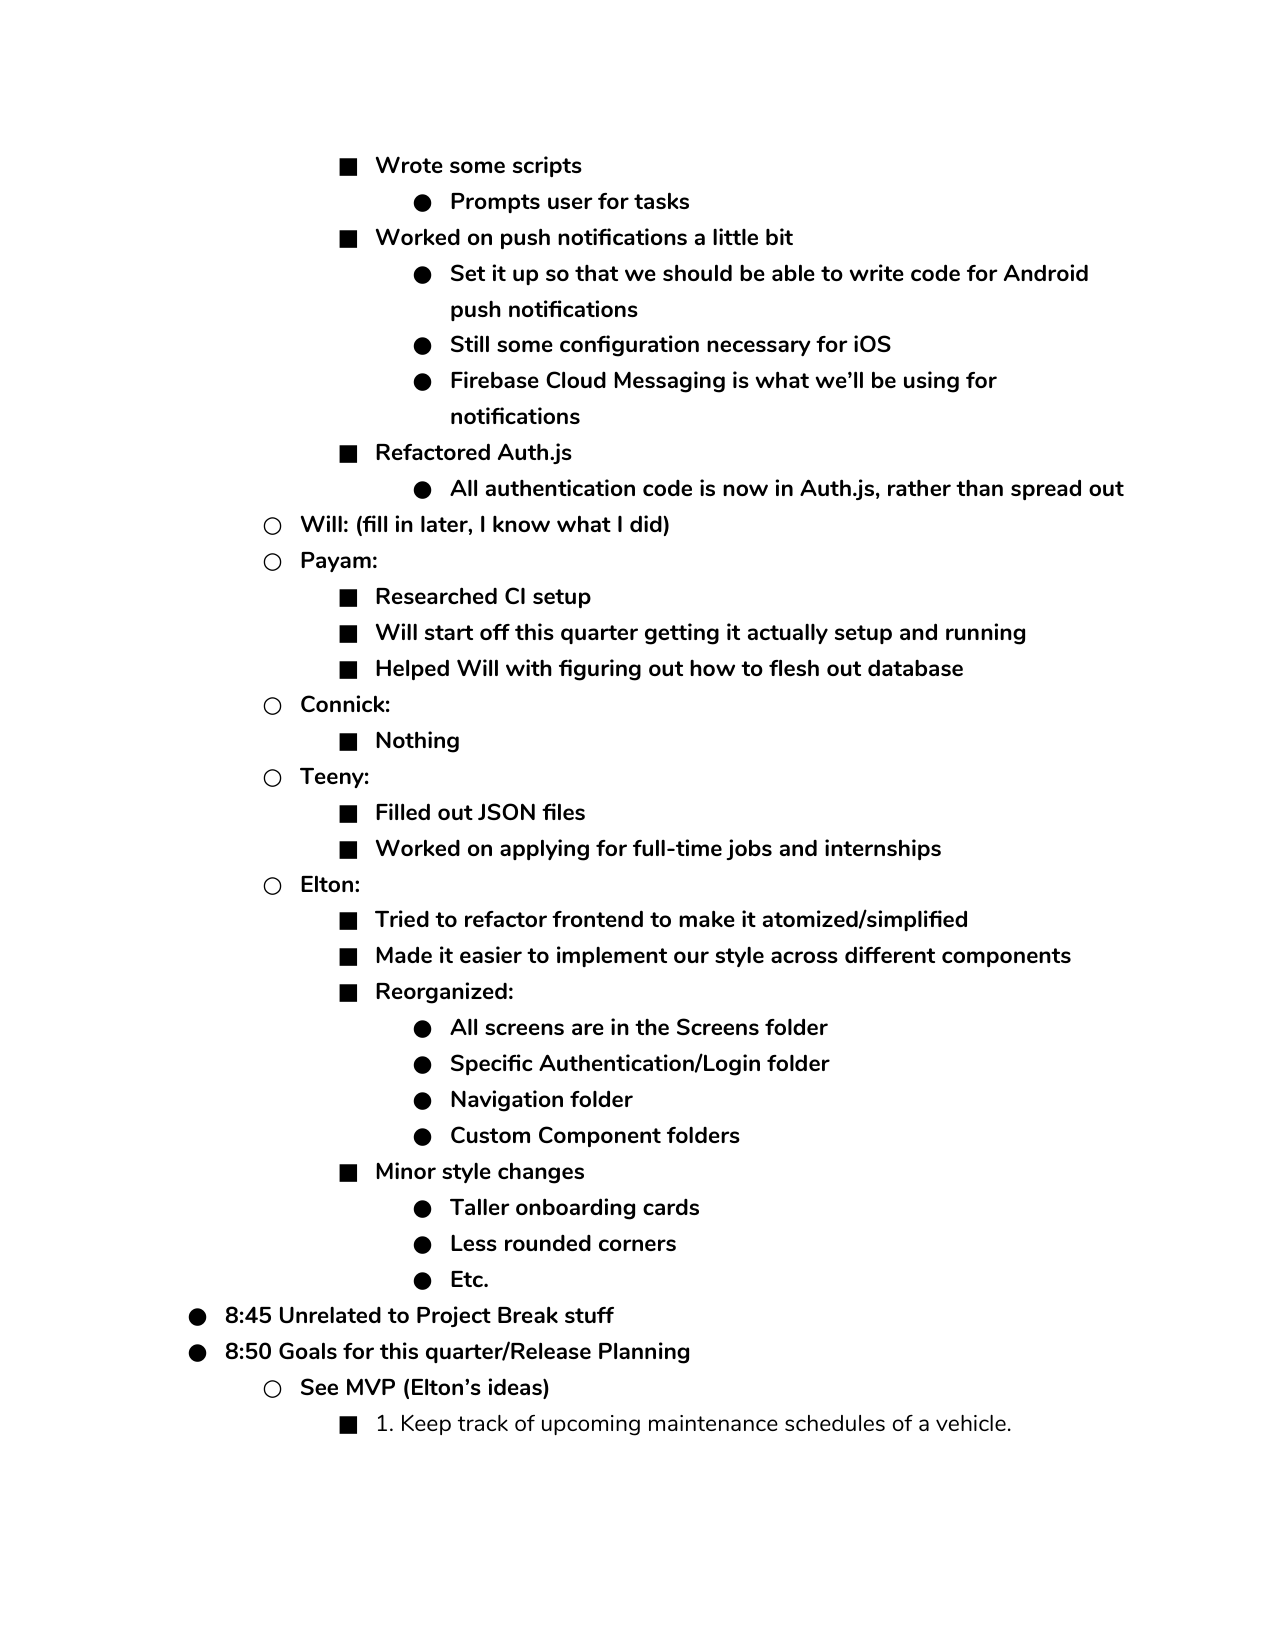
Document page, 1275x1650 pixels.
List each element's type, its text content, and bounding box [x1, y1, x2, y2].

list Custom Component folders [412, 1120, 1125, 1152]
list Reorganized: [337, 977, 1125, 1008]
list Researched CI setup [337, 581, 1125, 612]
list Nothing [337, 725, 1125, 756]
list Connick: [262, 689, 1125, 720]
list Still some configuration necessary for iOS [412, 330, 1125, 361]
list Filled out JSON files [337, 797, 1125, 828]
list Firebase Cloud Messaging is what we’ll be using for notifications [412, 366, 1125, 433]
list Helped Will with figuring out how to flesh out database [337, 653, 1125, 684]
list Refactored Auth.js [337, 437, 1125, 469]
list Payam: [262, 545, 1125, 577]
list All authentication code is now in Auth.js, rather than spread out [412, 473, 1125, 505]
list All screens are in the Screens folder [412, 1012, 1125, 1044]
list Will start off this quarter getting it actually setup and running [337, 617, 1125, 648]
list Taller onboarding cards [412, 1192, 1125, 1223]
list Wrote some scripts [337, 150, 1125, 181]
list Elton: [262, 869, 1125, 900]
list Worked on applying for full-time jobs and internships [337, 833, 1125, 864]
list Navigation folder [412, 1084, 1125, 1116]
list 8:50 Goals for this quarter/Release Planning [187, 1336, 1125, 1367]
list Teeny: [262, 761, 1125, 792]
list Tried to refactor frontend to make it atomized/simplified [337, 905, 1125, 936]
list Will: (fill in later, I know what I did) [262, 509, 1125, 541]
list Etc. [412, 1264, 1125, 1295]
list 8:45 Unrelated to Project Break stuff [187, 1300, 1125, 1331]
list Worked on push notifications a little bit [337, 222, 1125, 253]
list Minor style changes [337, 1156, 1125, 1187]
list Set it up so that we should be able to write code for Android push notifications [412, 258, 1125, 325]
list See MVP (Elton’s ideas) [262, 1372, 1125, 1403]
list Less rounded corners [412, 1228, 1125, 1259]
list 1. Keep track of upcoming maintenance schedules of a vehicle. [337, 1408, 1125, 1439]
list Specific Authentication/Login folder [412, 1048, 1125, 1080]
list Made it easier to implement our style across different components [337, 941, 1125, 972]
list Prompts user for tasks [412, 186, 1125, 217]
